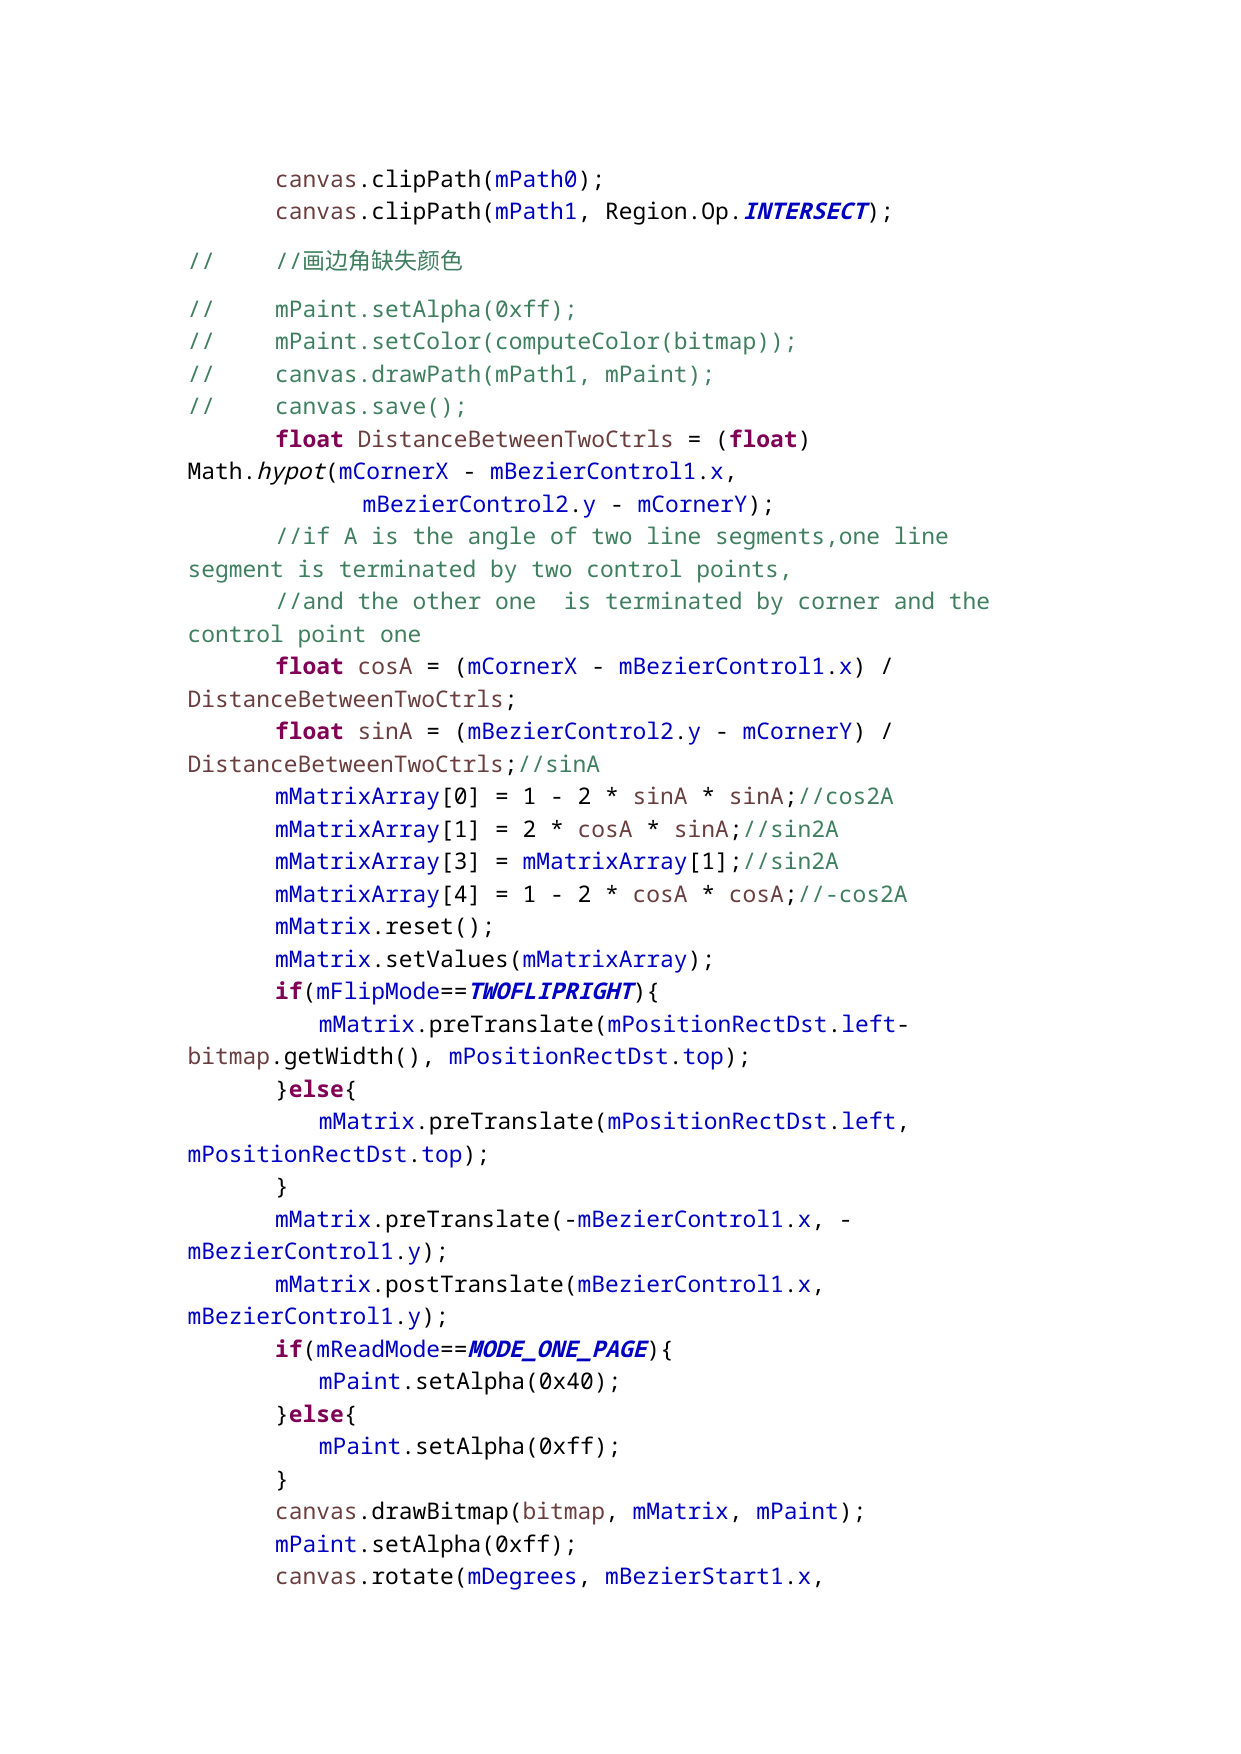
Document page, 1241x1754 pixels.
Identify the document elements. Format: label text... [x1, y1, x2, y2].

text //and the other one is terminated by corner and the control point one [187, 584, 1053, 649]
text mMatrix.postTranslate(mBezierControl1.x, mBezierControl1.y); [187, 1267, 1053, 1332]
text } [187, 1169, 1053, 1202]
text mPaint.setAlpha(0x40); [187, 1364, 1053, 1397]
text // //画边角缺失颜色 [187, 227, 1053, 292]
text mMatrixArray[1] = 2 * cosA * sinA;//sin2A [187, 812, 1053, 844]
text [187, 1559, 1053, 1592]
text }else{ [187, 1072, 1053, 1104]
text }else{ [187, 1397, 1053, 1429]
text mMatrix.preTranslate(mPositionRectDst.left, mPositionRectDst.top); [187, 1104, 1053, 1169]
text // canvas.save(); [187, 389, 1053, 422]
text float sinA = (mBezierControl2.y - mCornerY) / DistanceBetweenTwoCtrls;//sinA [187, 714, 1053, 779]
text float DistanceBetweenTwoCtrls = (float) Math.hypot(mCornerX - mBezierControl1.x, [187, 422, 1053, 487]
text mMatrix.preTranslate(mPositionRectDst.left-bitmap.getWidth(), mPositionRectDst.top); [187, 1007, 1053, 1072]
text } [187, 1462, 1053, 1494]
text mPaint.setAlpha(0xff); [187, 1527, 1053, 1559]
text canvas.clipPath(mPath0); [187, 162, 1053, 194]
text canvas.clipPath(mPath1, Region.Op.INTERSECT); [187, 194, 1053, 227]
text mMatrix.reset(); [187, 909, 1053, 942]
text if(mFlipMode==TWOFLIPRIGHT){ [187, 974, 1053, 1007]
text // canvas.drawPath(mPath1, mPaint); [187, 357, 1053, 389]
text mMatrixArray[0] = 1 - 2 * sinA * sinA;//cos2A [187, 779, 1053, 812]
text mPaint.setAlpha(0xff); [187, 1429, 1053, 1462]
text // mPaint.setAlpha(0xff); [187, 292, 1053, 324]
text // mPaint.setColor(computeColor(bitmap)); [187, 324, 1053, 357]
text mMatrixArray[3] = mMatrixArray[1];//sin2A [187, 844, 1053, 877]
text canvas.drawBitmap(bitmap, mMatrix, mPaint); [187, 1494, 1053, 1527]
text mBezierControl2.y - mCornerY); [187, 487, 1053, 519]
text mMatrix.setValues(mMatrixArray); [187, 942, 1053, 974]
text float cosA = (mCornerX - mBezierControl1.x) / DistanceBetweenTwoCtrls; [187, 649, 1053, 714]
text mMatrix.preTranslate(-mBezierControl1.x, -mBezierControl1.y); [187, 1202, 1053, 1267]
text mMatrixArray[4] = 1 - 2 * cosA * cosA;//-cos2A [187, 877, 1053, 909]
text //if A is the angle of two line segments,one line segment is terminated by two control points, [187, 519, 1053, 584]
text if(mReadMode==MODE_ONE_PAGE){ [187, 1332, 1053, 1364]
